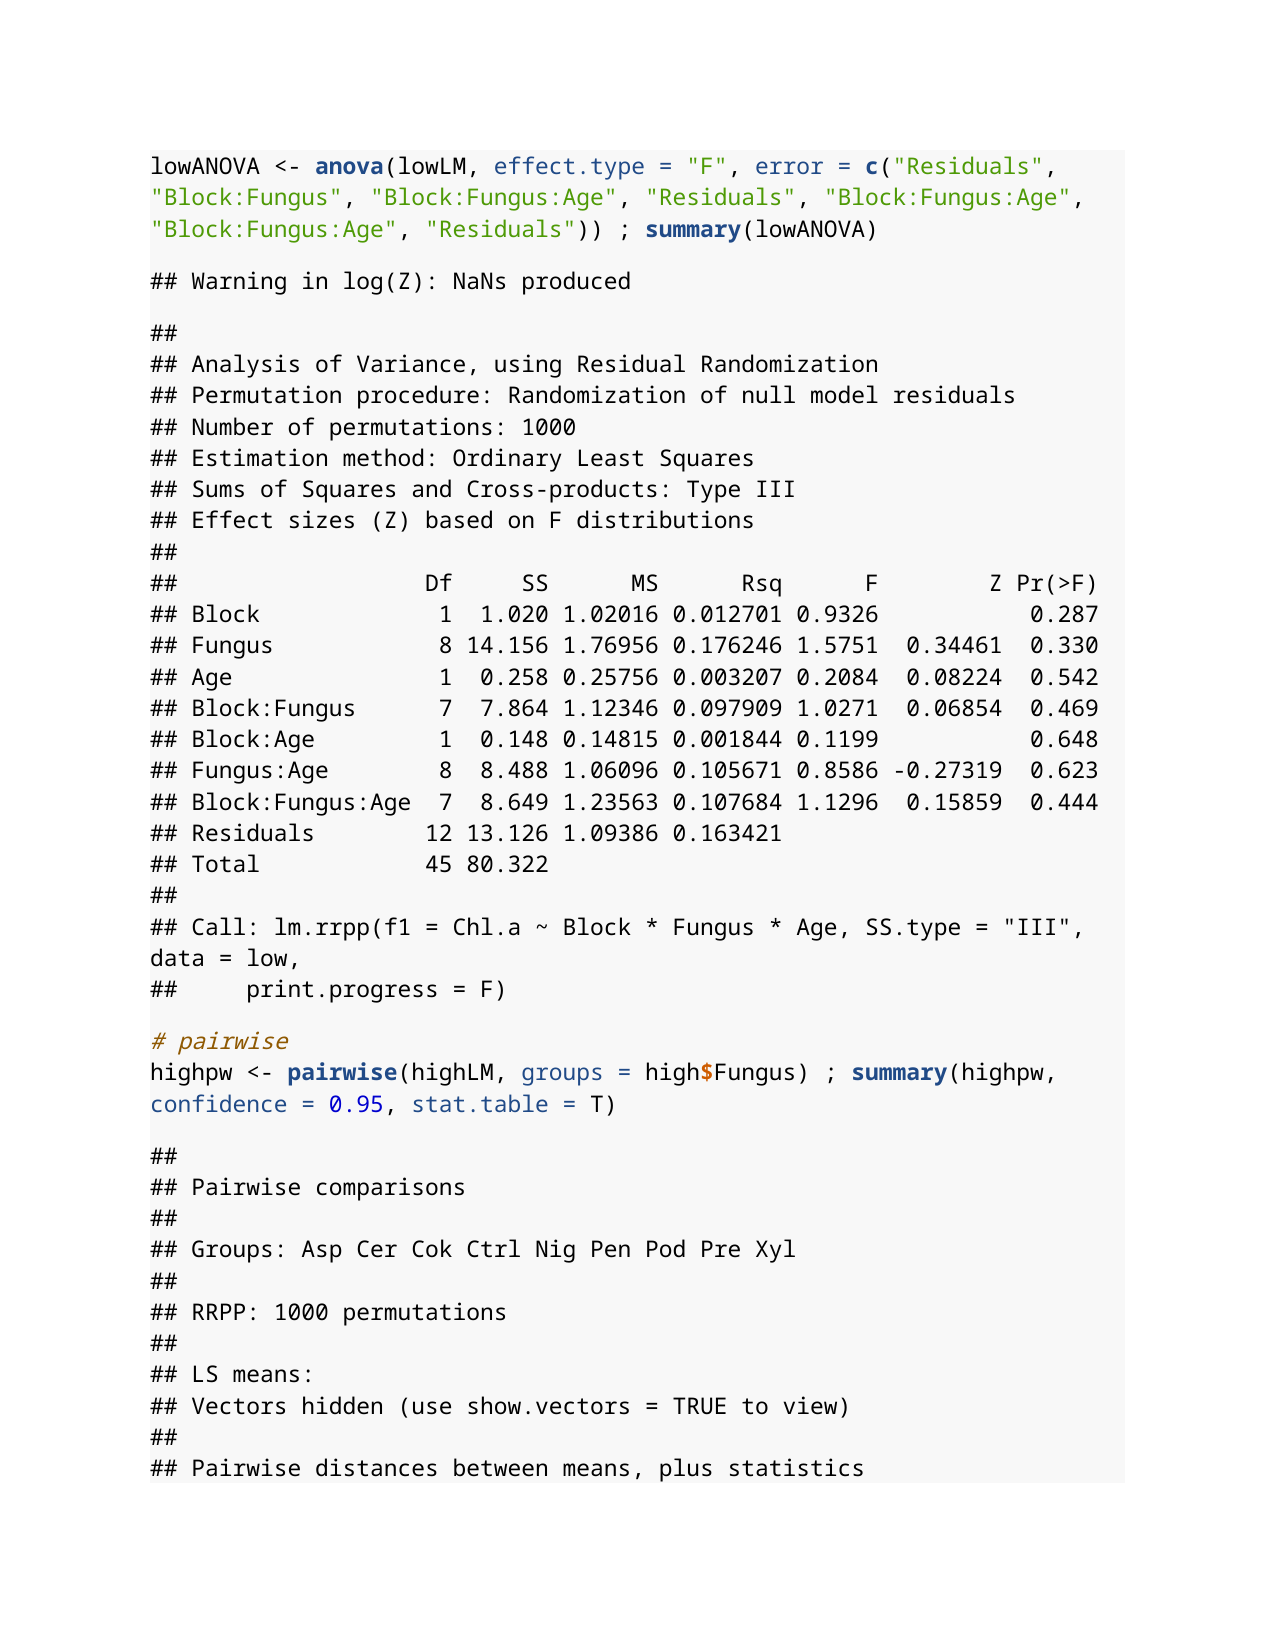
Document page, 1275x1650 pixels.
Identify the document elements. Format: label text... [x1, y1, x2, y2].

text ## Warning in log(Z): NaNs produced [150, 264, 1125, 296]
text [150, 1139, 1125, 1483]
text lowANOVA <- anova(lowLM, effect.type = "F", error = c("Residuals", "Block:Fungus", "Block:Fungus:Age", "Residuals", "Block:Fungus:Age", "Block:Fungus:Age", "Residuals")) ; summary(lowANOVA) [150, 150, 1125, 244]
text ## ## Analysis of Variance, using Residual Randomization ## Permutation procedure: Randomization of null model residuals ## Number of permutations: 1000 ## Estimation method: Ordinary Least Squares ## Sums of Squares and Cross-products: Type III ## Effect sizes (Z) based on F distributions ## ## Df SS MS Rsq F Z Pr(>F) ## Block 1 1.020 1.02016 0.012701 0.9326 0.287 ## Fungus 8 14.156 1.76956 0.176246 1.5751 0.34461 0.330 ## Age 1 0.258 0.25756 0.003207 0.2084 0.08224 0.542 ## Block:Fungus 7 7.864 1.12346 0.097909 1.0271 0.06854 0.469 ## Block:Age 1 0.148 0.14815 0.001844 0.1199 0.648 ## Fungus:Age 8 8.488 1.06096 0.105671 0.8586 -0.27319 0.623 ## Block:Fungus:Age 7 8.649 1.23563 0.107684 1.1296 0.15859 0.444 ## Residuals 12 13.126 1.09386 0.163421 ## Total 45 80.322 ## ## Call: lm.rrpp(f1 = Chl.a ~ Block * Fungus * Age, SS.type = "III", data = low, ## print.progress = F) [150, 317, 1125, 1004]
text # pairwise highpw <- pairwise(highLM, groups = high$Fungus) ; summary(highpw, confidence = 0.95, stat.table = T) [150, 1025, 1125, 1119]
